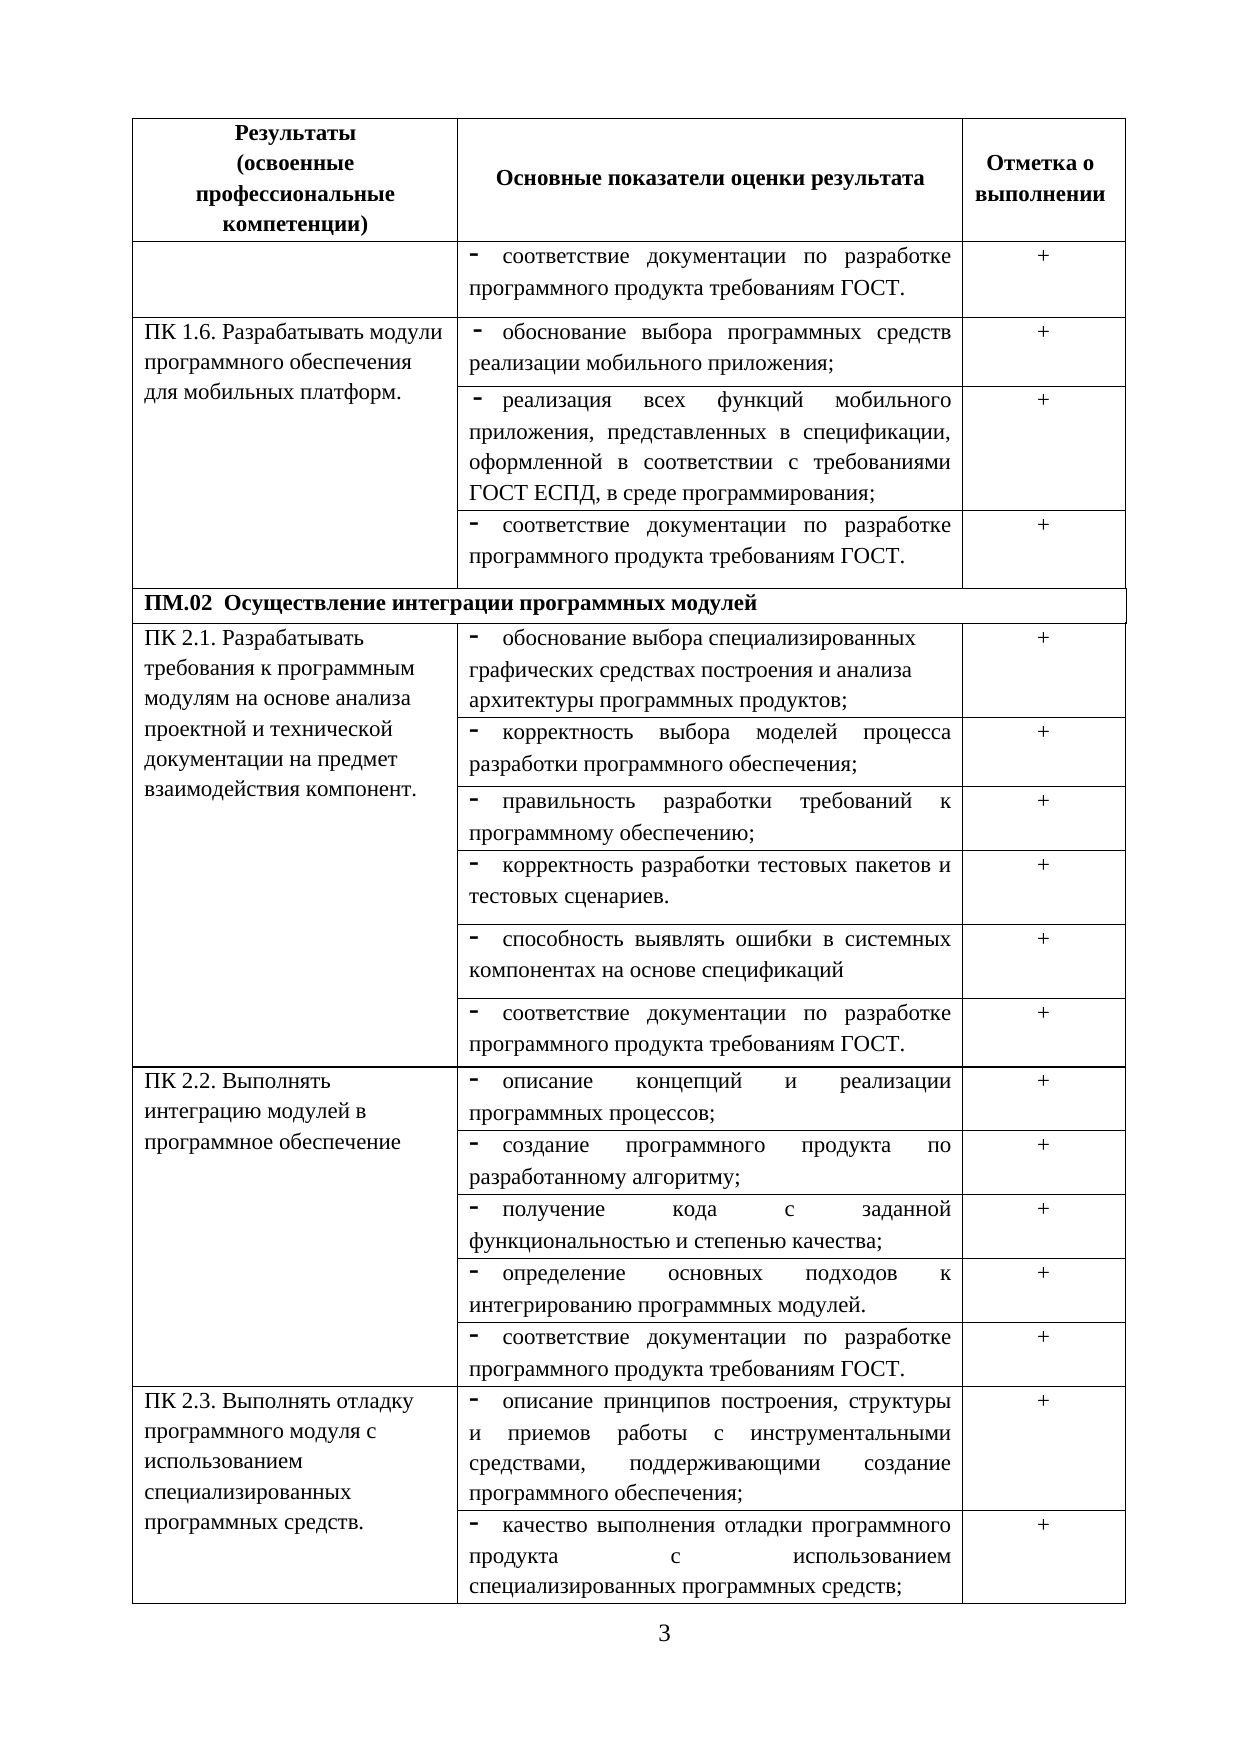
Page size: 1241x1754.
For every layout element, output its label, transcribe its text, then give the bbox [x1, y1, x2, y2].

table_cell корректность разработки тестовых пакетов и тестовых сценариев. [458, 851, 962, 924]
table_cell + [963, 511, 1125, 588]
table_cell + [963, 718, 1125, 786]
table_cell + [963, 242, 1125, 317]
table_cell + [963, 787, 1125, 850]
table_cell + [963, 1387, 1125, 1510]
table_cell определение основных подходов к интегрированию программных модулей. [458, 1259, 962, 1322]
table_cell создание программного продукта по разработанному алгоритму; [458, 1131, 962, 1194]
table_cell соответствие документации по разработке программного продукта требованиям ГОСТ. [458, 1323, 962, 1386]
table_cell качество выполнения отладки программного продукта с использованием специализированных программных средств; [458, 1511, 962, 1603]
table_cell ПМ.02 Осуществление интеграции программных модулей [133, 589, 1126, 623]
table_header Результаты (освоенные профессиональные компетенции) [133, 119, 457, 241]
table_cell обоснование выбора специализированных графических средствах построения и анализа архитектуры программных продуктов; [458, 624, 962, 717]
table_cell + [963, 387, 1125, 510]
table_cell соответствие документации по разработке программного продукта требованиям ГОСТ. [458, 999, 962, 1066]
table_cell + [963, 1511, 1125, 1603]
table_cell + [963, 1259, 1125, 1322]
table_cell правильность разработки требований к программному обеспечению; [458, 787, 962, 850]
table_cell соответствие документации по разработке программного продукта требованиям ГОСТ. [458, 242, 962, 317]
table_cell + [963, 925, 1125, 998]
table_cell ПК 2.2. Выполнять интеграцию модулей в программное обеспечение [133, 1068, 457, 1386]
table_cell + [963, 851, 1125, 924]
table_cell реализация всех функций мобильного приложения, представленных в спецификации, оформленной в соответствии с требованиями ГОСТ ЕСПД, в среде программирования; [458, 387, 962, 510]
table_cell ПК 1.6. Разрабатывать модули программного обеспечения для мобильных платформ. [133, 318, 457, 588]
table_cell описание принципов построения, структуры и приемов работы с инструментальными средствами, поддерживающими создание программного обеспечения; [458, 1387, 962, 1510]
table_cell + [963, 1068, 1125, 1130]
table_cell ПК 2.1. Разрабатывать требования к программным модулям на основе анализа проектной и технической документации на предмет взаимодействия компонент. [133, 624, 457, 1066]
table_cell + [963, 1195, 1125, 1258]
table_cell соответствие документации по разработке программного продукта требованиям ГОСТ. [458, 511, 962, 588]
table_cell описание концепций и реализации программных процессов; [458, 1068, 962, 1130]
table_cell обоснование выбора программных средств реализации мобильного приложения; [458, 318, 962, 386]
table_cell + [963, 1131, 1125, 1194]
table_cell получение кода с заданной функциональностью и степенью качества; [458, 1195, 962, 1258]
table_header Отметка о выполнении [963, 119, 1125, 241]
table_cell + [963, 999, 1125, 1066]
table_cell + [963, 624, 1125, 717]
table_header Основные показатели оценки результата [458, 119, 962, 241]
table_cell ПК 2.3. Выполнять отладку программного модуля с использованием специализированных программных средств. [133, 1387, 457, 1603]
table_cell + [963, 1323, 1125, 1386]
table_cell способность выявлять ошибки в системных компонентах на основе спецификаций [458, 925, 962, 998]
table_cell + [963, 318, 1125, 386]
table_cell корректность выбора моделей процесса разработки программного обеспечения; [458, 718, 962, 786]
